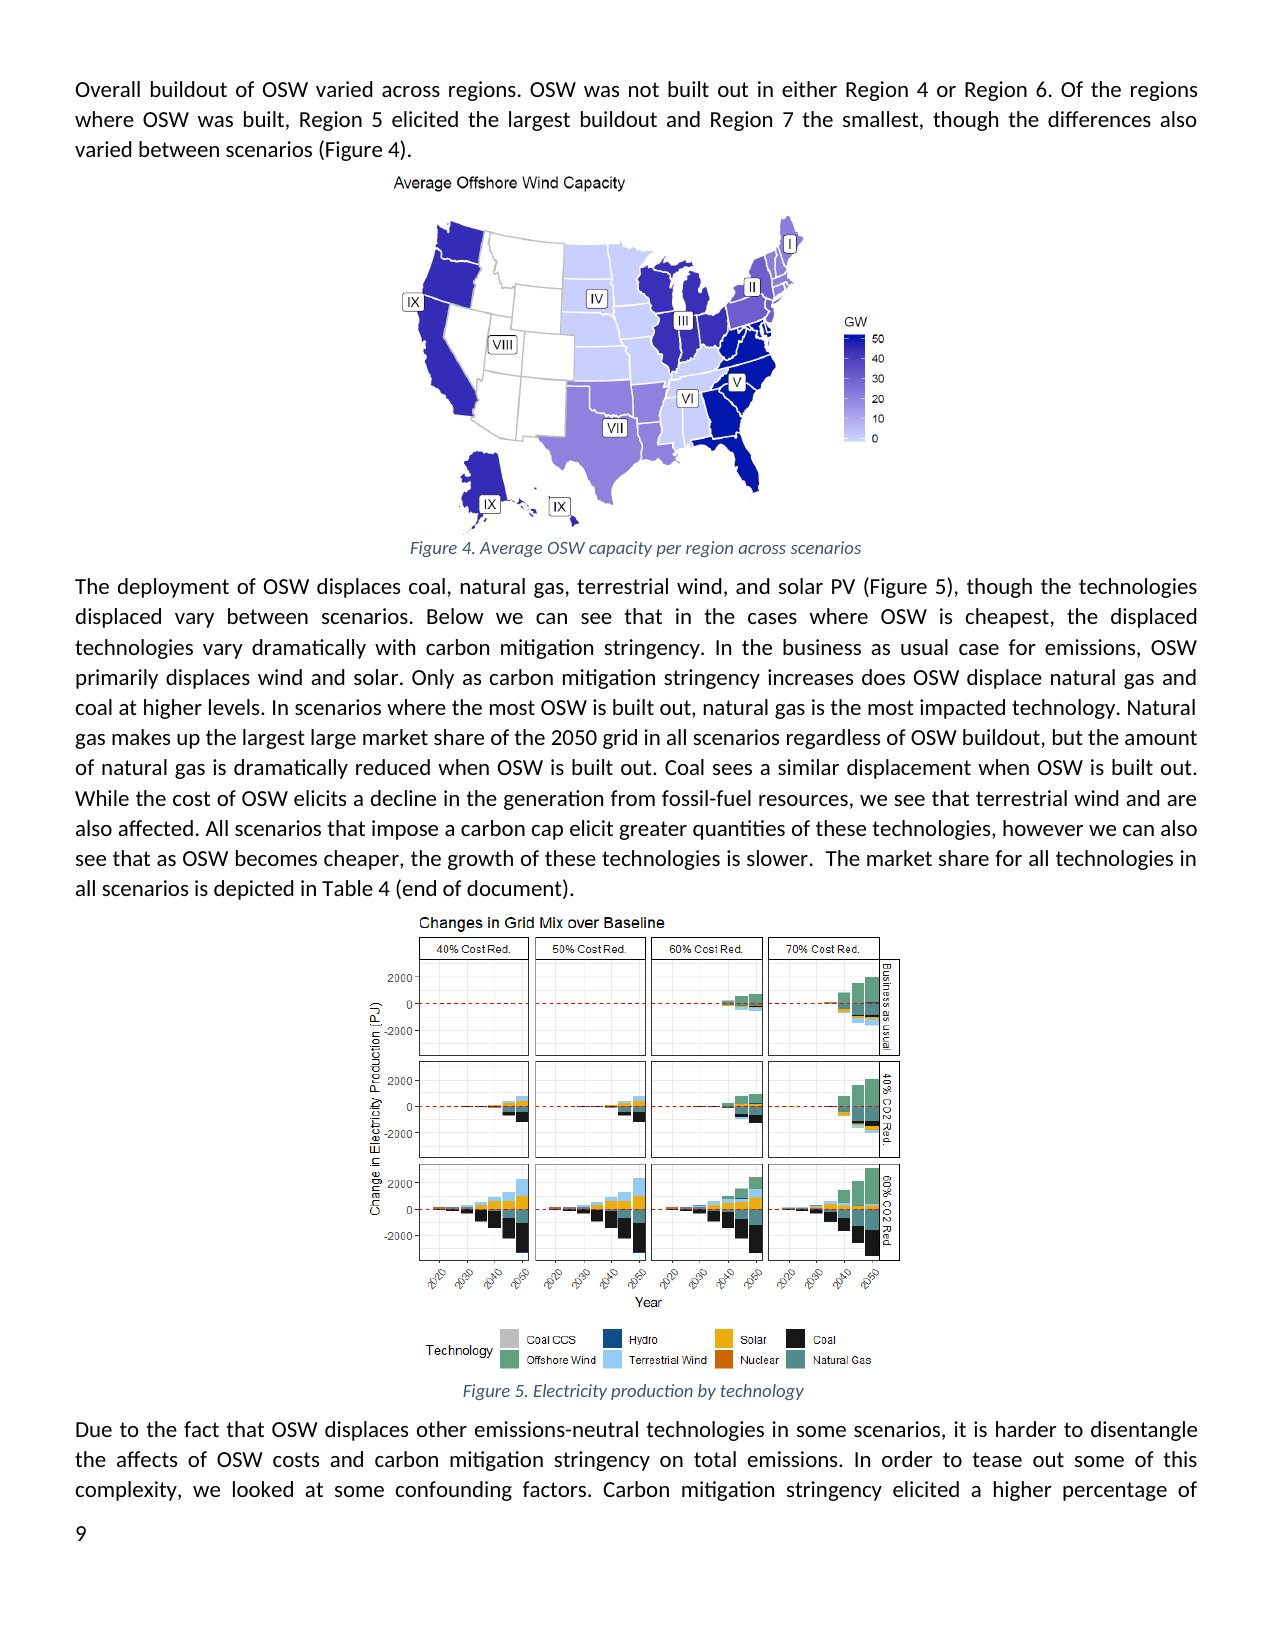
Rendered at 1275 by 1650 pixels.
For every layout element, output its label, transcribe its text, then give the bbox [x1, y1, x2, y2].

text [75, 1415, 1200, 1503]
text Overall buildout of OSW varied across regions. OSW was not built out in either Region 4 or Region 6. Of the regions where OSW was built, Region 5 elicited the largest buildout and Region 7 the smallest, though the differences also varied between scenarios (Figure 4). [75, 75, 1200, 163]
picture [385, 173, 888, 535]
picture [363, 912, 905, 1377]
text The deployment of OSW displaces coal, natural gas, terrestrial wind, and solar PV (Figure 5), though the technologies displaced vary between scenarios. Below we can see that in the cases where OSW is cheapest, the displaced technologies vary dramatically with carbon mitigation stringency. In the business as usual case for emissions, OSW primarily displaces wind and solar. Only as carbon mitigation stringency increases does OSW displace natural gas and coal at higher levels. In scenarios where the most OSW is built out, natural gas is the most impacted technology. Natural gas makes up the largest large market share of the 2050 grid in all scenarios regardless of OSW buildout, but the amount of natural gas is dramatically reduced when OSW is built out. Coal sees a similar displacement when OSW is built out. While the cost of OSW elicits a decline in the generation from fossil-fuel resources, we see that terrestrial wind and are also affected. All scenarios that impose a carbon cap elicit greater quantities of these technologies, however we can also see that as OSW becomes cheaper, the growth of these technologies is slower. The market share for all technologies in all scenarios is depicted in Table 4 (end of document). [75, 572, 1200, 902]
